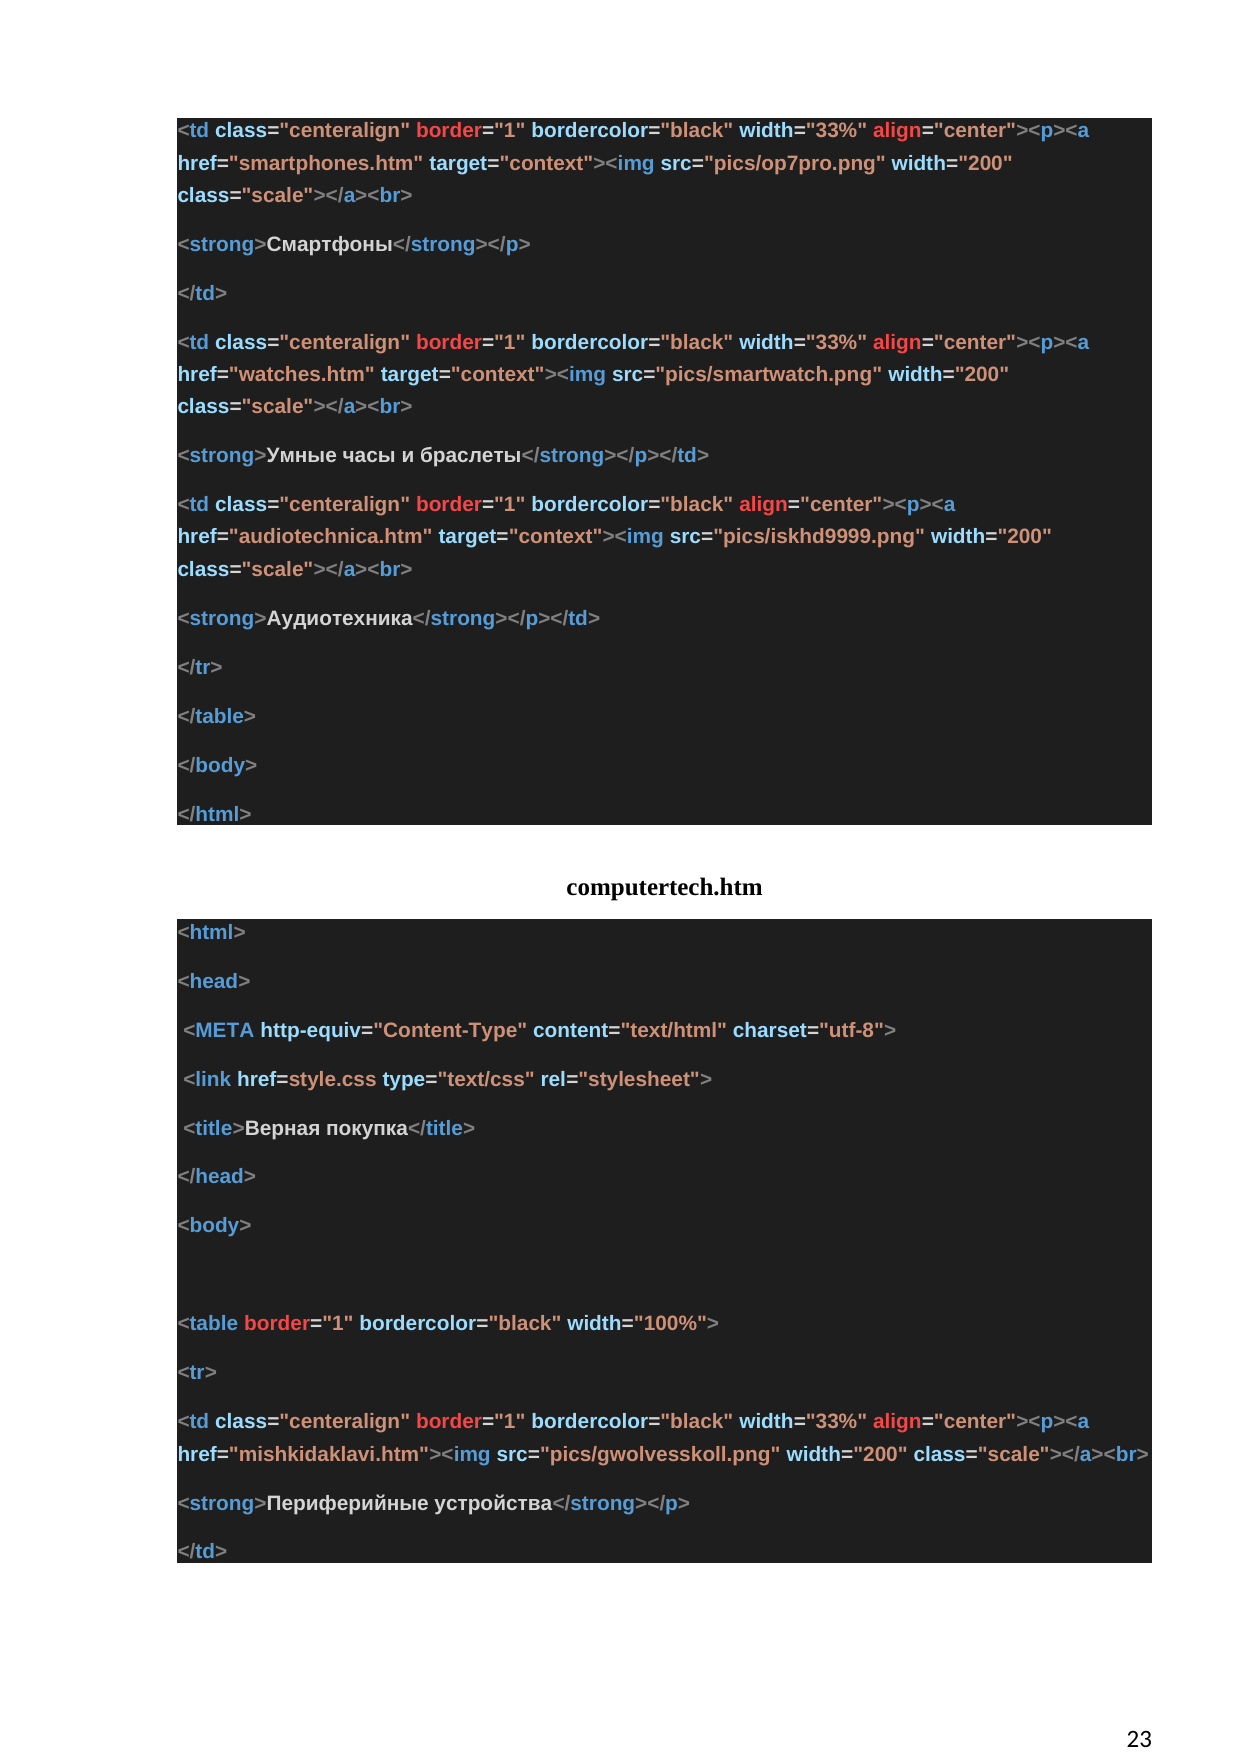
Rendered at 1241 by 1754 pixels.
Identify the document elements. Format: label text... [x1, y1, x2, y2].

text </head> [177, 1164, 1152, 1188]
text </td> [177, 281, 1152, 304]
text <strong>Смартфоны</strong></p> [177, 232, 1152, 256]
text <body> [177, 1213, 1152, 1237]
text </body> [177, 752, 1152, 776]
text <strong>Периферийные устройства</strong></p> [177, 1490, 1152, 1514]
text </table> [177, 703, 1152, 727]
text <html> [177, 919, 1152, 943]
text <strong>Аудиотехника</strong></p></td> [177, 606, 1152, 629]
text </tr> [177, 654, 1152, 678]
text <td class="centeralign" border="1" bordercolor="black" width="33%" align="center"><p><a href="watches.htm" target="context"><img src="pics/smartwatch.png" width="200" class="scale"></a><br> [177, 329, 1152, 418]
text <head> [177, 968, 1152, 992]
text <link href=style.css type="text/css" rel="stylesheet"> [177, 1066, 1152, 1090]
text </html> [177, 801, 1152, 825]
text <title>Верная покупка</title> [177, 1115, 1152, 1139]
text </td> [177, 1539, 1152, 1563]
text <META http-equiv="Content-Type" content="text/html" charset="utf-8"> [177, 1017, 1152, 1041]
text <td class="centeralign" border="1" bordercolor="black" width="33%" align="center"><p><a href="smartphones.htm" target="context"><img src="pics/op7pro.png" width="200" class="scale"></a><br> [177, 118, 1152, 207]
text <table border="1" bordercolor="black" width="100%"> [177, 1311, 1152, 1335]
text <td class="centeralign" border="1" bordercolor="black" width="33%" align="center"><p><a href="mishkidaklavi.htm"><img src="pics/gwolvesskoll.png" width="200" class="scale"></a><br> [177, 1409, 1152, 1465]
text <tr> [177, 1360, 1152, 1384]
text <strong>Умные часы и браслеты</strong></p></td> [177, 443, 1152, 467]
text computertech.htm [177, 850, 1152, 901]
text <td class="centeralign" border="1" bordercolor="black" align="center"><p><a href="audiotechnica.htm" target="context"><img src="pics/iskhd9999.png" width="200" class="scale"></a><br> [177, 492, 1152, 581]
